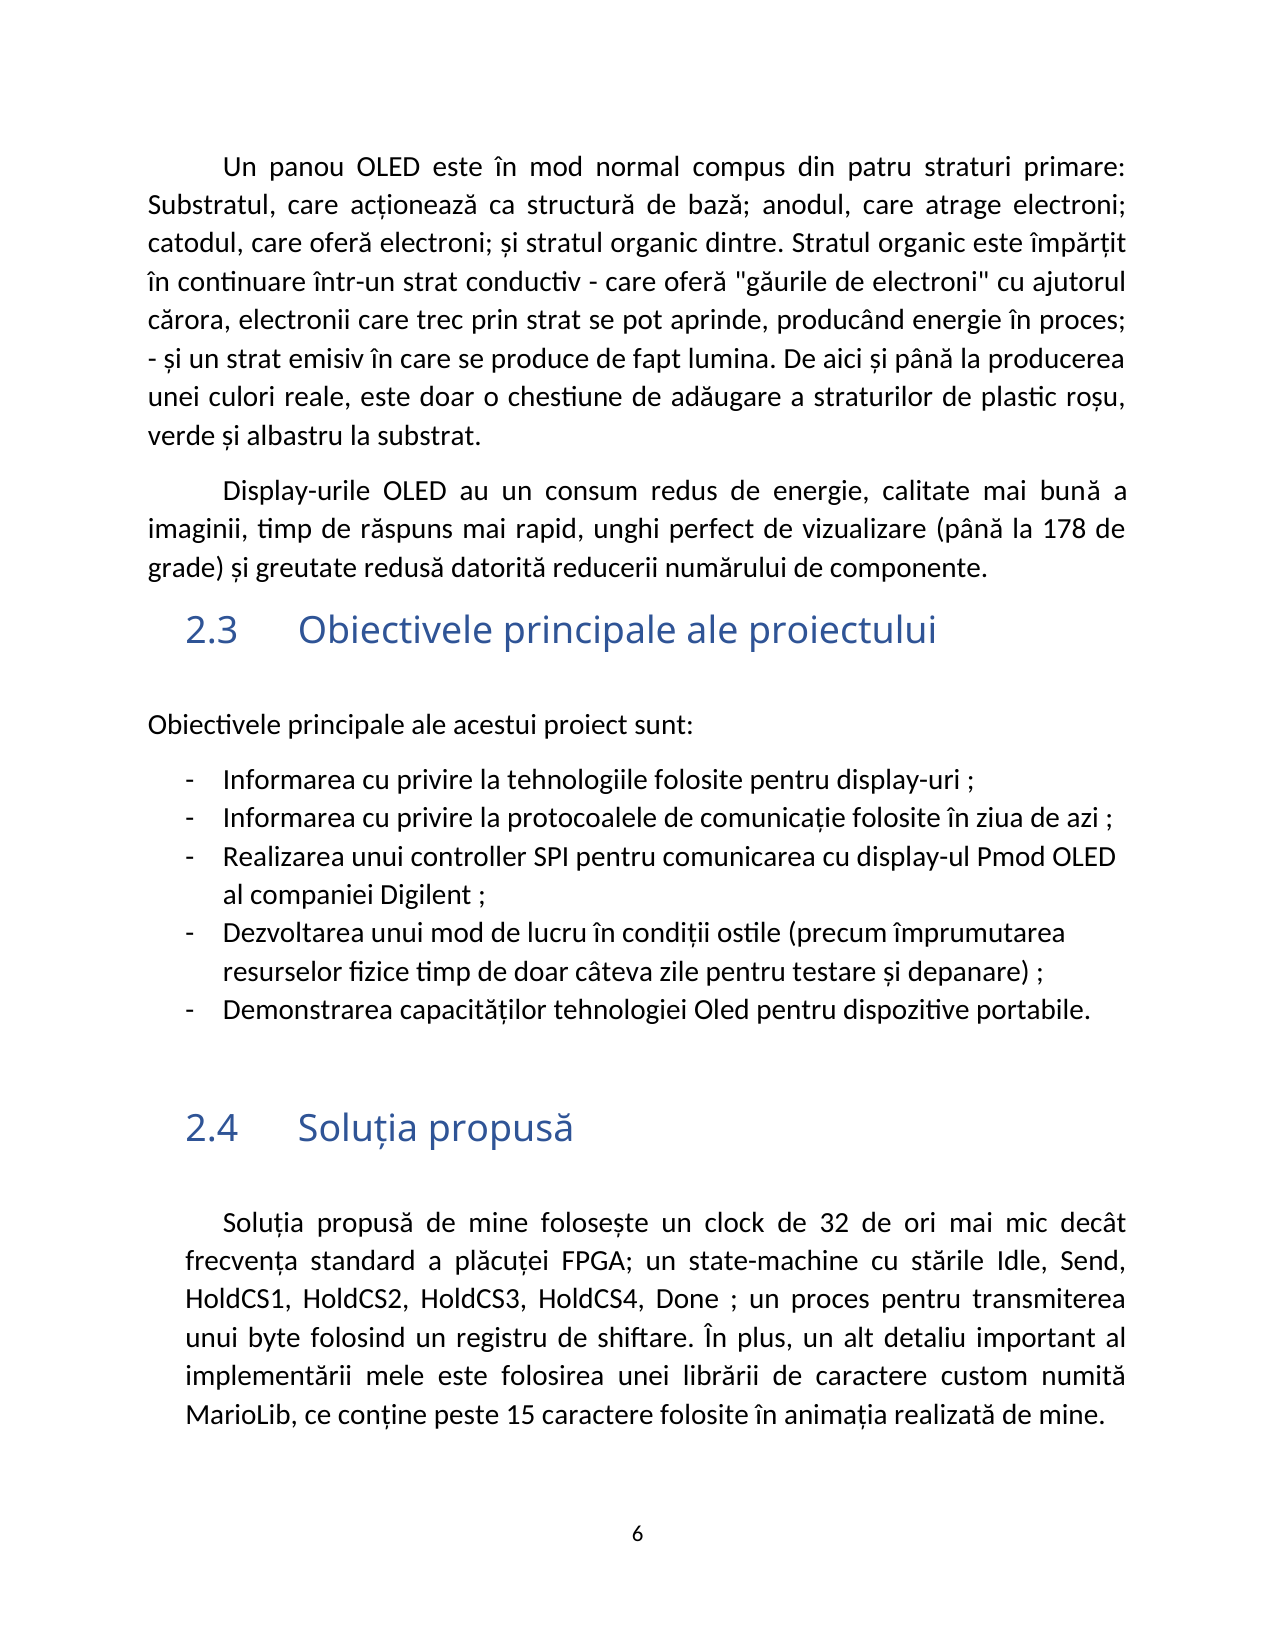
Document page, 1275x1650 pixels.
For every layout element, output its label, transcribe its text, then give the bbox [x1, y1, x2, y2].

text Soluția propusă de mine folosește un clock de 32 de ori mai mic decât frecvența standard a plăcuței FPGA; un state-machine cu stările Idle, Send, HoldCS1, HoldCS2, HoldCS3, HoldCS4, Done ; un proces pentru transmiterea unui byte folosind un registru de shiftare. În plus, un alt detaliu important al implementării mele este folosirea unei librării de caractere custom numită MarioLib, ce conține peste 15 caractere folosite în animația realizată de mine. [185, 1204, 1127, 1431]
list Realizarea unui controller SPI pentru comunicarea cu display-ul Pmod OLED al companiei Digilent ; [185, 838, 1127, 912]
list Dezvoltarea unui mod de lucru în condiții ostile (precum împrumutarea resurselor fizice timp de doar câteva zile pentru testare și depanare) ; [185, 914, 1127, 989]
list Demonstrarea capacităților tehnologiei Oled pentru dispozitive portabile. [185, 991, 1127, 1027]
text Obiectivele principale ale acestui proiect sunt: [148, 706, 1127, 741]
subtitle Soluția propusă [185, 1102, 1127, 1153]
list Informarea cu privire la protocoalele de comunicație folosite în ziua de azi ; [185, 799, 1127, 835]
text Un panou OLED este în mod normal compus din patru straturi primare: Substratul, care acționează ca structură de bază; anodul, care atrage electroni; catodul, care oferă electroni; și stratul organic dintre. Stratul organic este împărțit în continuare într-un strat conductiv - care oferă "găurile de electroni" cu ajutorul cărora, electronii care trec prin strat se pot aprinde, producând energie în proces; - și un strat emisiv în care se produce de fapt lumina. De aici și până la producerea unei culori reale, este doar o chestiune de adăugare a straturilor de plastic roșu, verde și albastru la substrat. [148, 148, 1127, 452]
list Informarea cu privire la tehnologiile folosite pentru display-uri ; [185, 761, 1127, 796]
subtitle Obiectivele principale ale proiectului [185, 604, 1127, 655]
text Display-urile OLED au un consum redus de energie, calitate mai bună a imaginii, timp de răspuns mai rapid, unghi perfect de vizualizare (până la 178 de grade) și greutate redusă datorită reducerii numărului de componente. [148, 472, 1127, 584]
